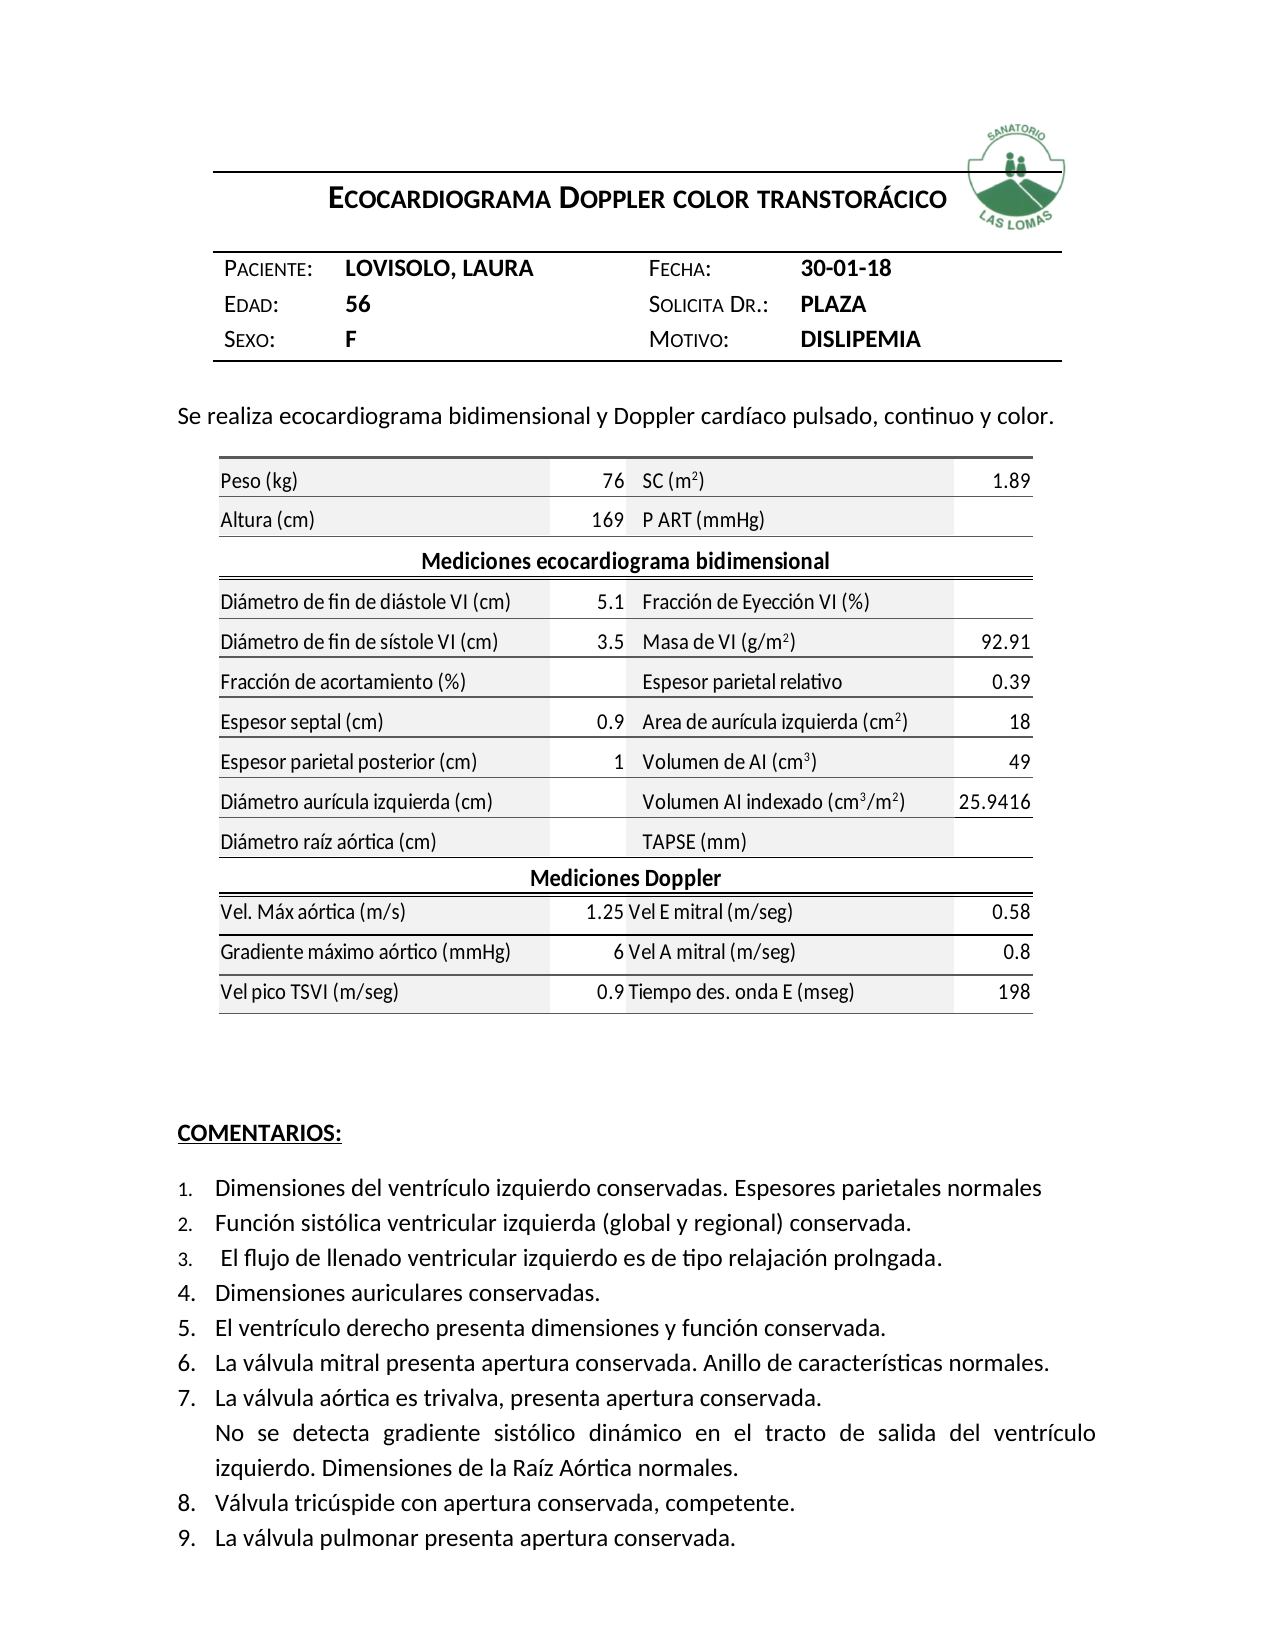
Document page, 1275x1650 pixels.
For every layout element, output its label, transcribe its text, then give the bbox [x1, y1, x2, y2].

table_cell 56 [334, 288, 637, 323]
picture [946, 118, 1085, 236]
subtitle No se detecta gradiente sistólico dinámico en el tracto de salida del ventrículo izquierdo. Dimensiones de la Raíz Aórtica normales. [215, 1418, 1098, 1483]
table_cell 30-01-18 [789, 253, 1062, 288]
table_cell Edad: [213, 288, 334, 323]
list La válvula mitral presenta apertura conservada. Anillo de características normales. [177, 1348, 1098, 1378]
list El ventrículo derecho presenta dimensiones y función conservada. [177, 1313, 1098, 1343]
table_cell F [334, 323, 637, 360]
table_cell Paciente: [213, 253, 334, 288]
list El flujo de llenado ventricular izquierdo es de tipo relajación prolngada. [177, 1243, 1098, 1273]
table_cell Motivo: [638, 323, 789, 360]
table_header Ecocardiograma Doppler color transtorácico [213, 173, 1062, 251]
text COMENTARIOS: [177, 1117, 1098, 1147]
list Válvula tricúspide con apertura conservada, competente. [177, 1488, 1098, 1518]
list La válvula pulmonar presenta apertura conservada. [177, 1523, 1098, 1553]
list Dimensiones del ventrículo izquierdo conservadas. Espesores parietales normales [177, 1173, 1098, 1203]
table_cell Sexo: [213, 323, 334, 360]
text Se realiza ecocardiograma bidimensional y Doppler cardíaco pulsado, continuo y color. [177, 400, 1098, 431]
list Dimensiones auriculares conservadas. [177, 1278, 1098, 1308]
table_cell PLAZA [789, 288, 1062, 323]
table_cell DISLIPEMIA [789, 323, 1062, 360]
table_cell Solicita Dr.: [638, 288, 789, 323]
list La válvula aórtica es trivalva, presenta apertura conservada. [177, 1383, 1098, 1413]
table_cell LOVISOLO, LAURA [334, 253, 637, 288]
list Función sistólica ventricular izquierda (global y regional) conservada. [177, 1208, 1098, 1238]
table_cell Fecha: [638, 253, 789, 288]
